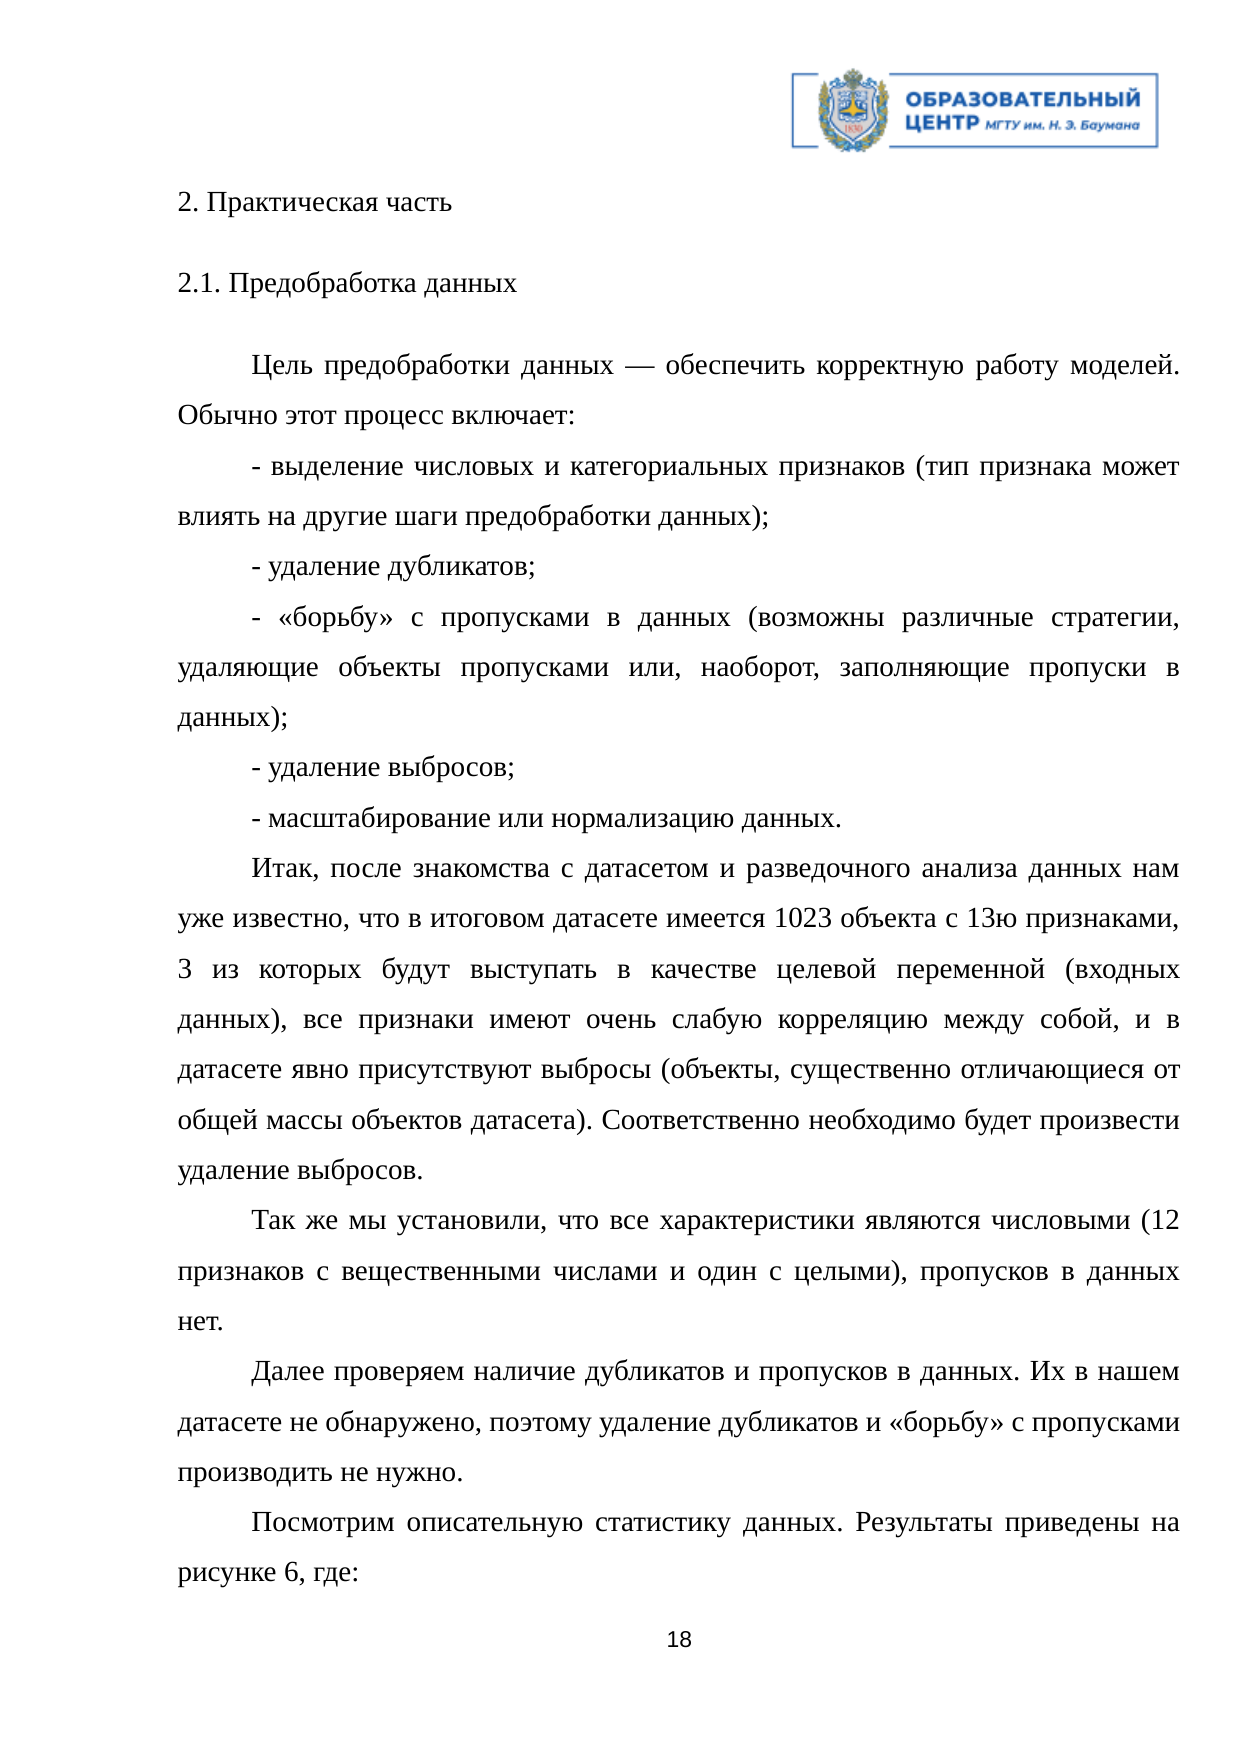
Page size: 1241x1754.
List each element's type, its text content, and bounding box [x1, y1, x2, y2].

text - масштабирование или нормализацию данных. [177, 800, 1181, 833]
text - выделение числовых и категориальных признаков (тип признака может влиять на другие шаги предобработки данных); [177, 448, 1181, 532]
text 2. Практическая часть [177, 118, 1181, 217]
text - удаление выбросов; [177, 749, 1181, 783]
text Так же мы установили, что все характеристики являются числовыми (12 признаков с вещественными числами и один с целыми), пропусков в данных нет. [177, 1202, 1181, 1337]
text Далее проверяем наличие дубликатов и пропусков в данных. Их в нашем датасете не обнаружено, поэтому удаление дубликатов и «борьбу» с пропусками производить не нужно. [177, 1353, 1181, 1487]
text Посмотрим описательную статистику данных. Результаты приведены на рисунке 6, где: [177, 1504, 1181, 1588]
text 2.1. Предобработка данных [177, 266, 1181, 299]
text - «борьбу» с пропусками в данных (возможны различные стратегии, удаляющие объекты пропусками или, наоборот, заполняющие пропуски в данных); [177, 599, 1181, 733]
text - удаление дубликатов; [177, 548, 1181, 582]
text Цель предобработки данных — обеспечить корректную работу моделей. Обычно этот процесс включает: [177, 347, 1181, 431]
text Итак, после знакомства с датасетом и разведочного анализа данных нам уже известно, что в итоговом датасете имеется 1023 объекта с 13ю признаками, 3 из которых будут выступать в качестве целевой переменной (входных данных), все признаки имеют очень слабую корреляцию между собой, и в датасете явно присутствуют выбросы (объекты, существенно отличающиеся от общей массы объектов датасета). Соответственно необходимо будет произвести удаление выбросов. [177, 850, 1181, 1186]
picture [761, 45, 1209, 168]
